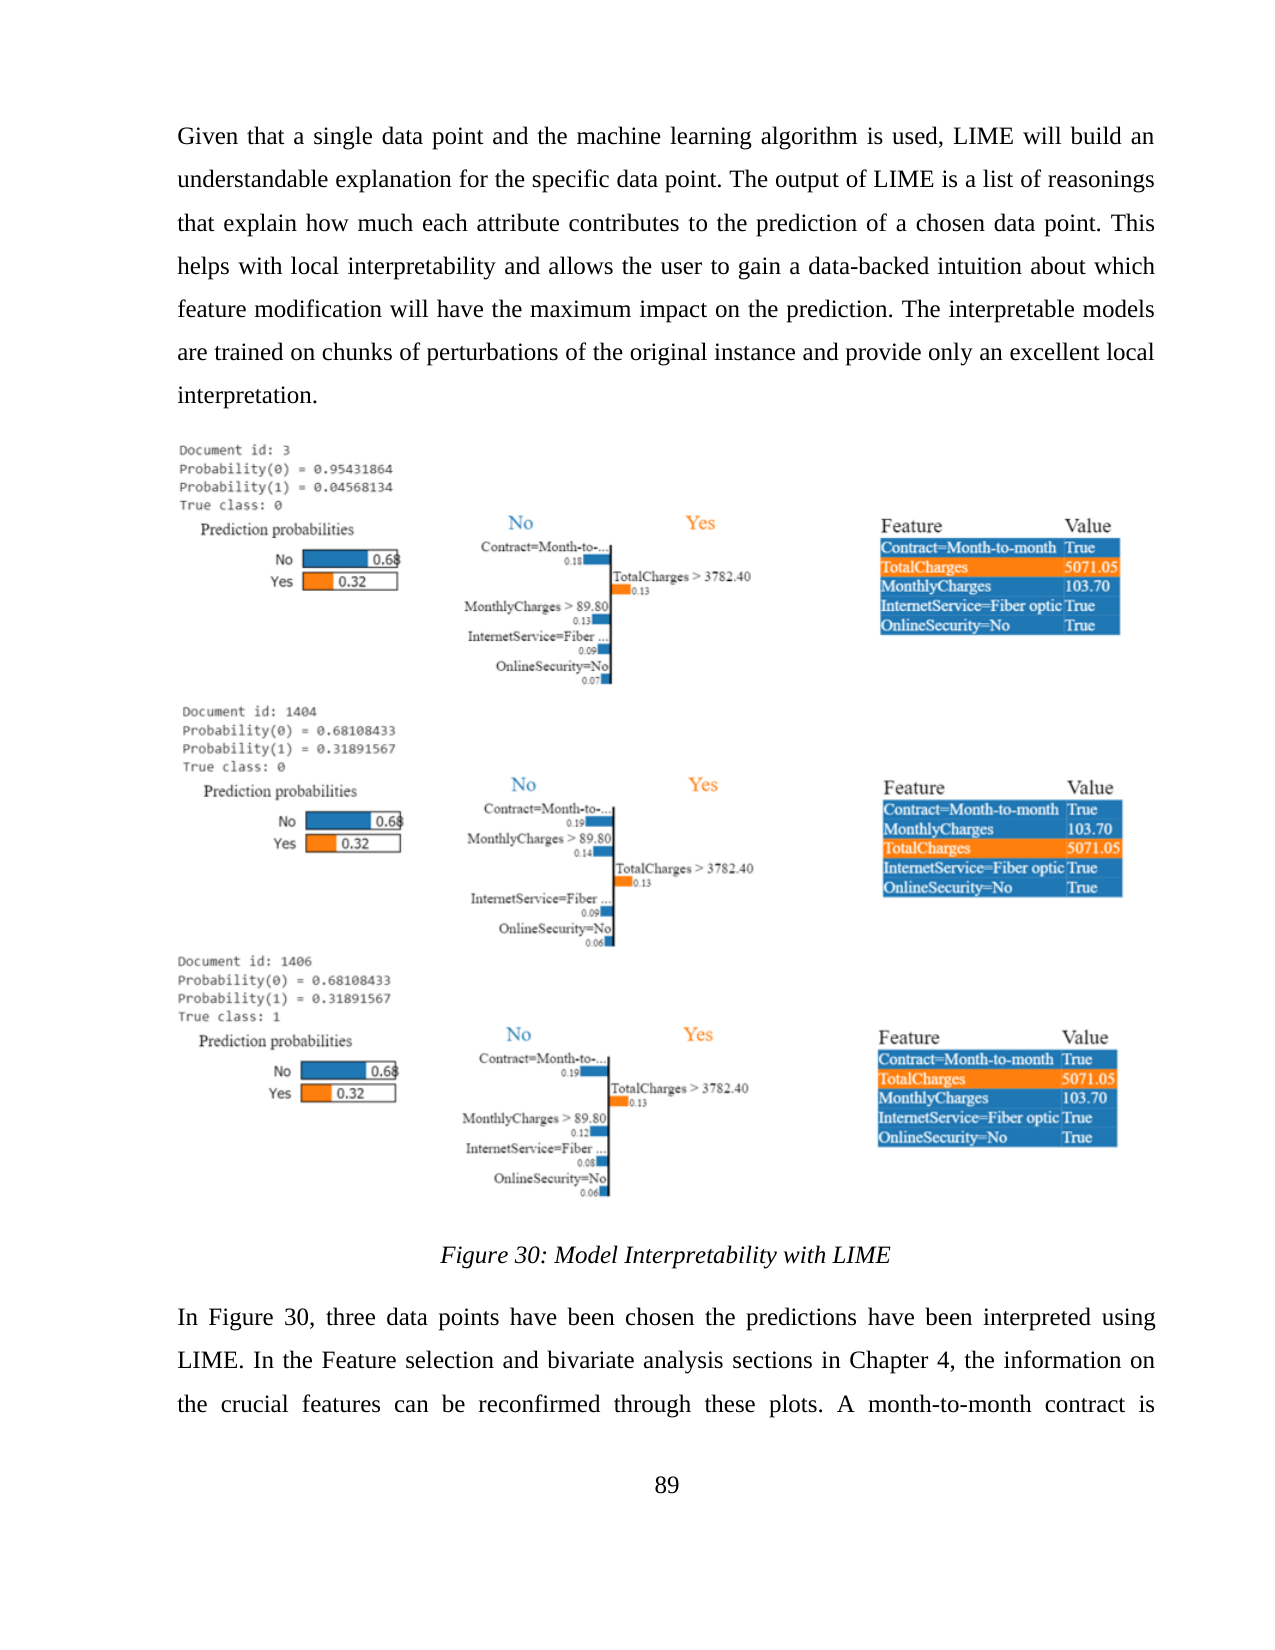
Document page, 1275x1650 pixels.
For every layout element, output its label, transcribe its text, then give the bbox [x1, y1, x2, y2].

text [177, 1302, 1156, 1417]
text Figure 30: Model Interpretability with LIME [177, 1241, 1156, 1269]
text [177, 121, 1156, 409]
picture [177, 442, 1157, 1208]
